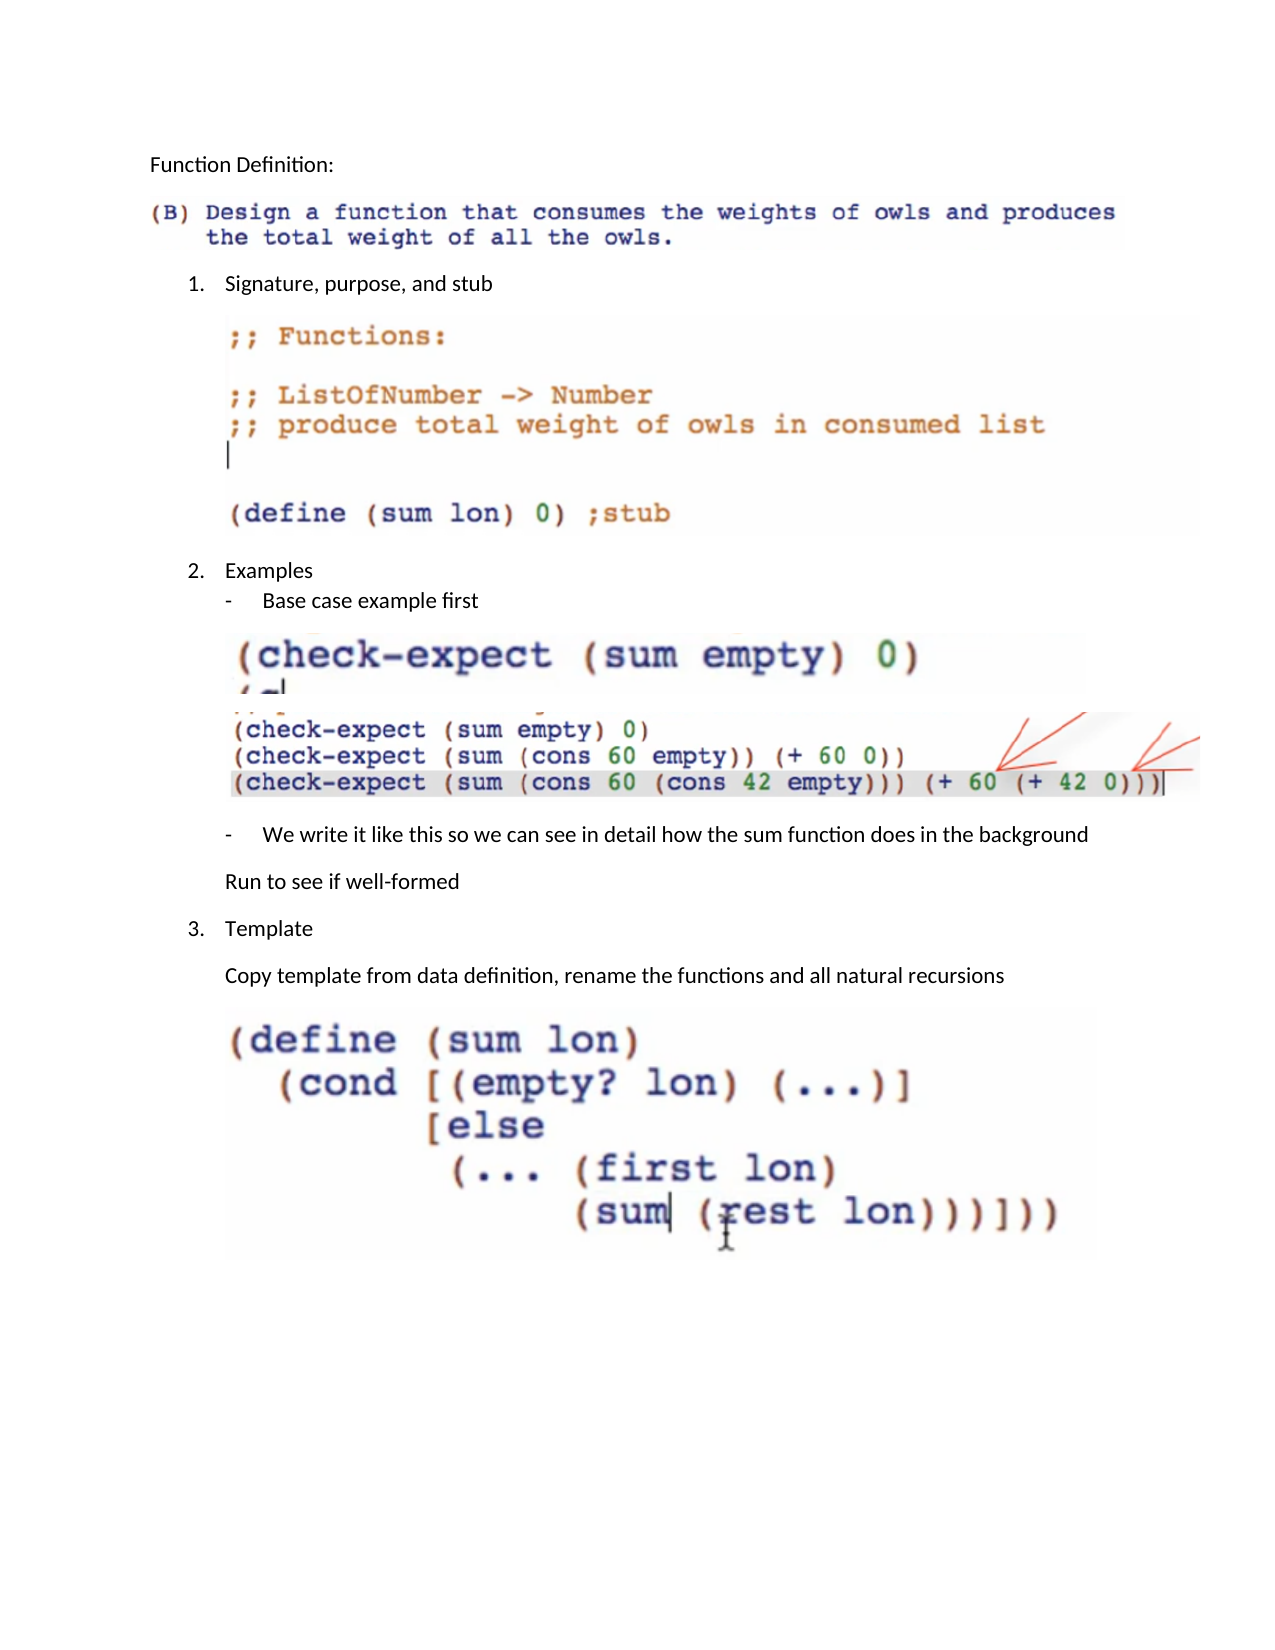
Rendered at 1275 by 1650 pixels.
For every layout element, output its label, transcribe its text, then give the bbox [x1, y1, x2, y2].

list We write it like this so we can see in detail how the sum function does in the background [225, 820, 1125, 848]
text Copy template from data definition, rename the functions and all natural recursions [225, 961, 1125, 989]
picture [225, 315, 1200, 537]
list Signature, purpose, and stub [187, 269, 1125, 297]
list Template [187, 914, 1125, 942]
text Run to see if well-formed [225, 867, 1125, 895]
picture [225, 1007, 1097, 1260]
text Function Definition: [150, 150, 1125, 178]
list Base case example first [225, 586, 1125, 614]
picture [150, 196, 1125, 250]
picture [225, 712, 1200, 802]
list Examples [187, 556, 1125, 584]
picture [225, 633, 1087, 694]
